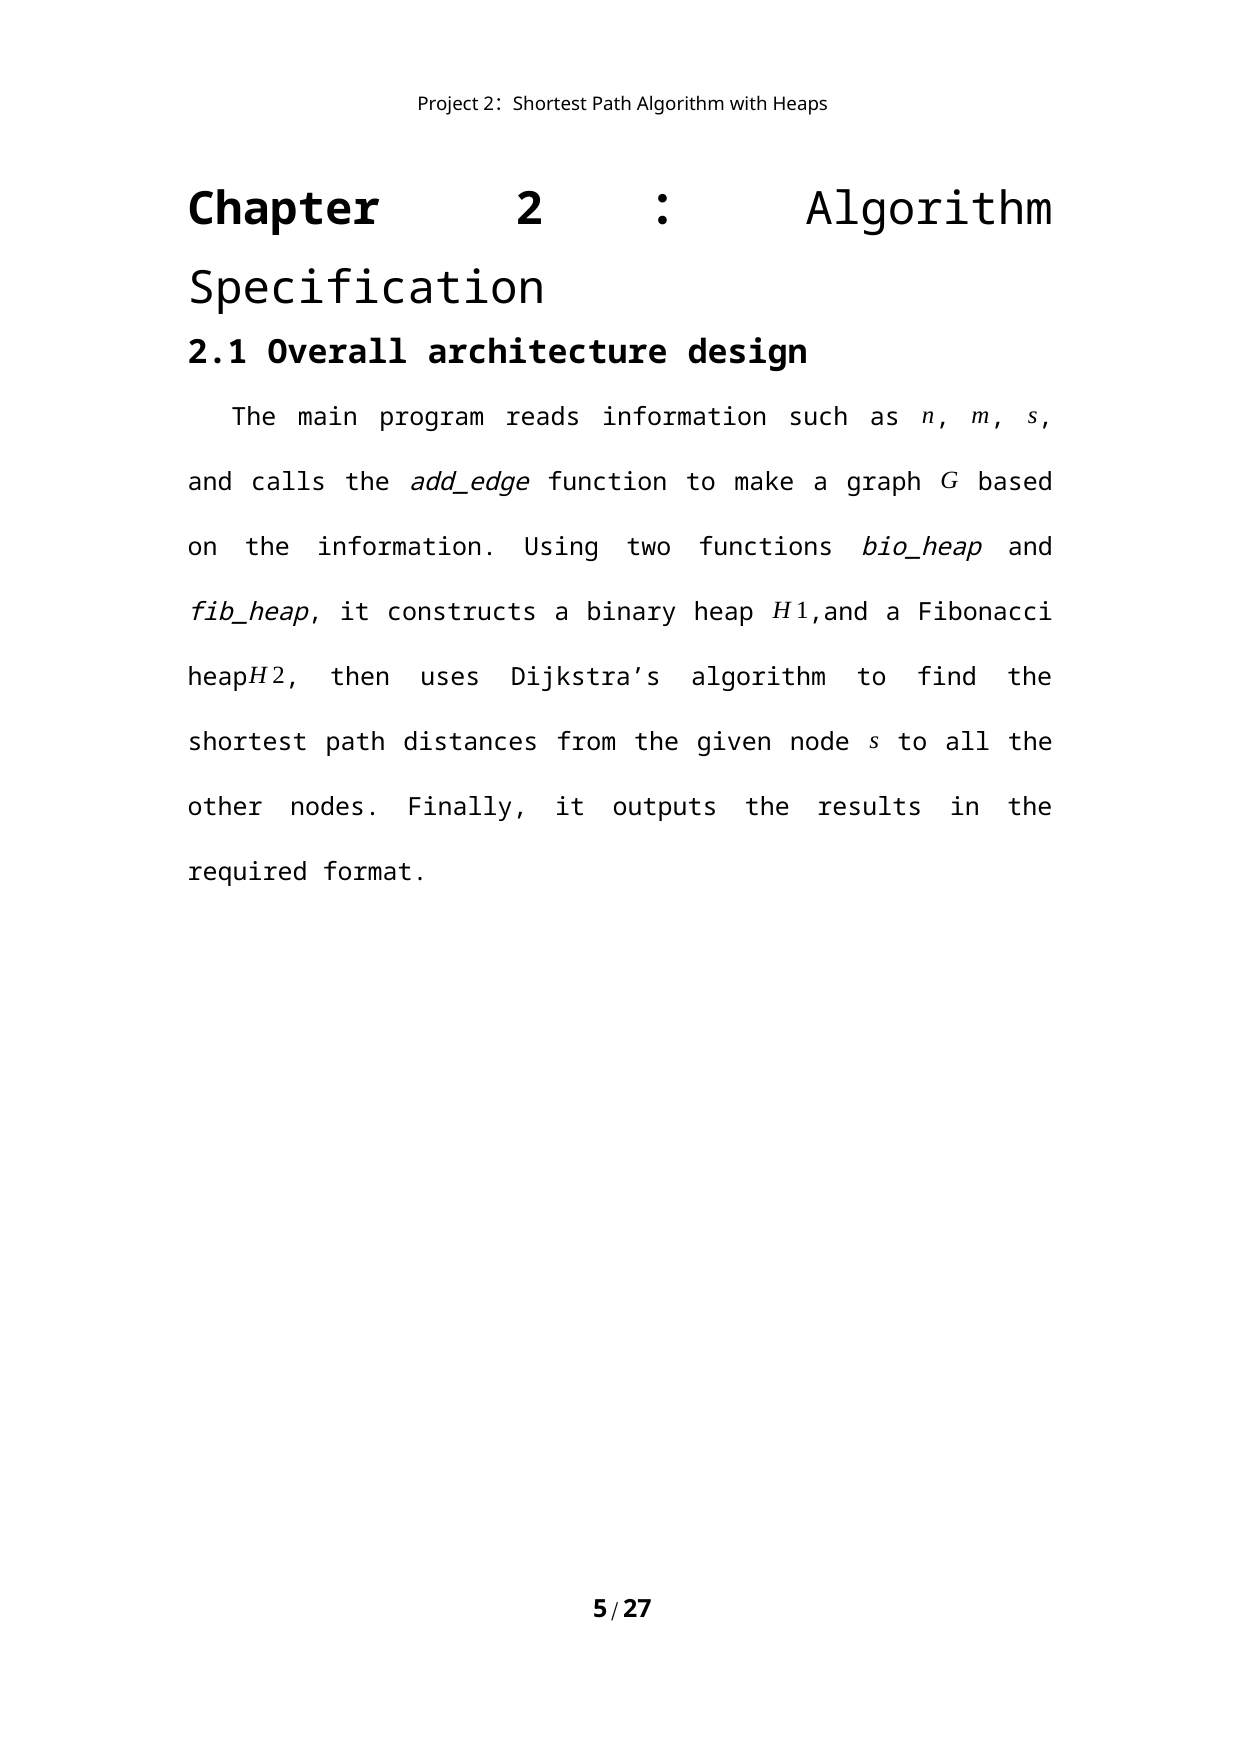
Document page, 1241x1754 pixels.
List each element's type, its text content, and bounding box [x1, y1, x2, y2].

text Chapter 2：Algorithm Specification [187, 156, 1053, 318]
text 2.1 Overall architecture design [187, 318, 1053, 383]
text The main program reads information such as , , , and calls the add_edge function to make a graph based on the information. Using two functions bio_heap and fib_heap, it constructs a binary heap ,and a Fibonacci heap, then uses Dijkstra’s algorithm to find the shortest path distances from the given node to all the other nodes. Finally, it outputs the results in the required format. [187, 383, 1053, 903]
